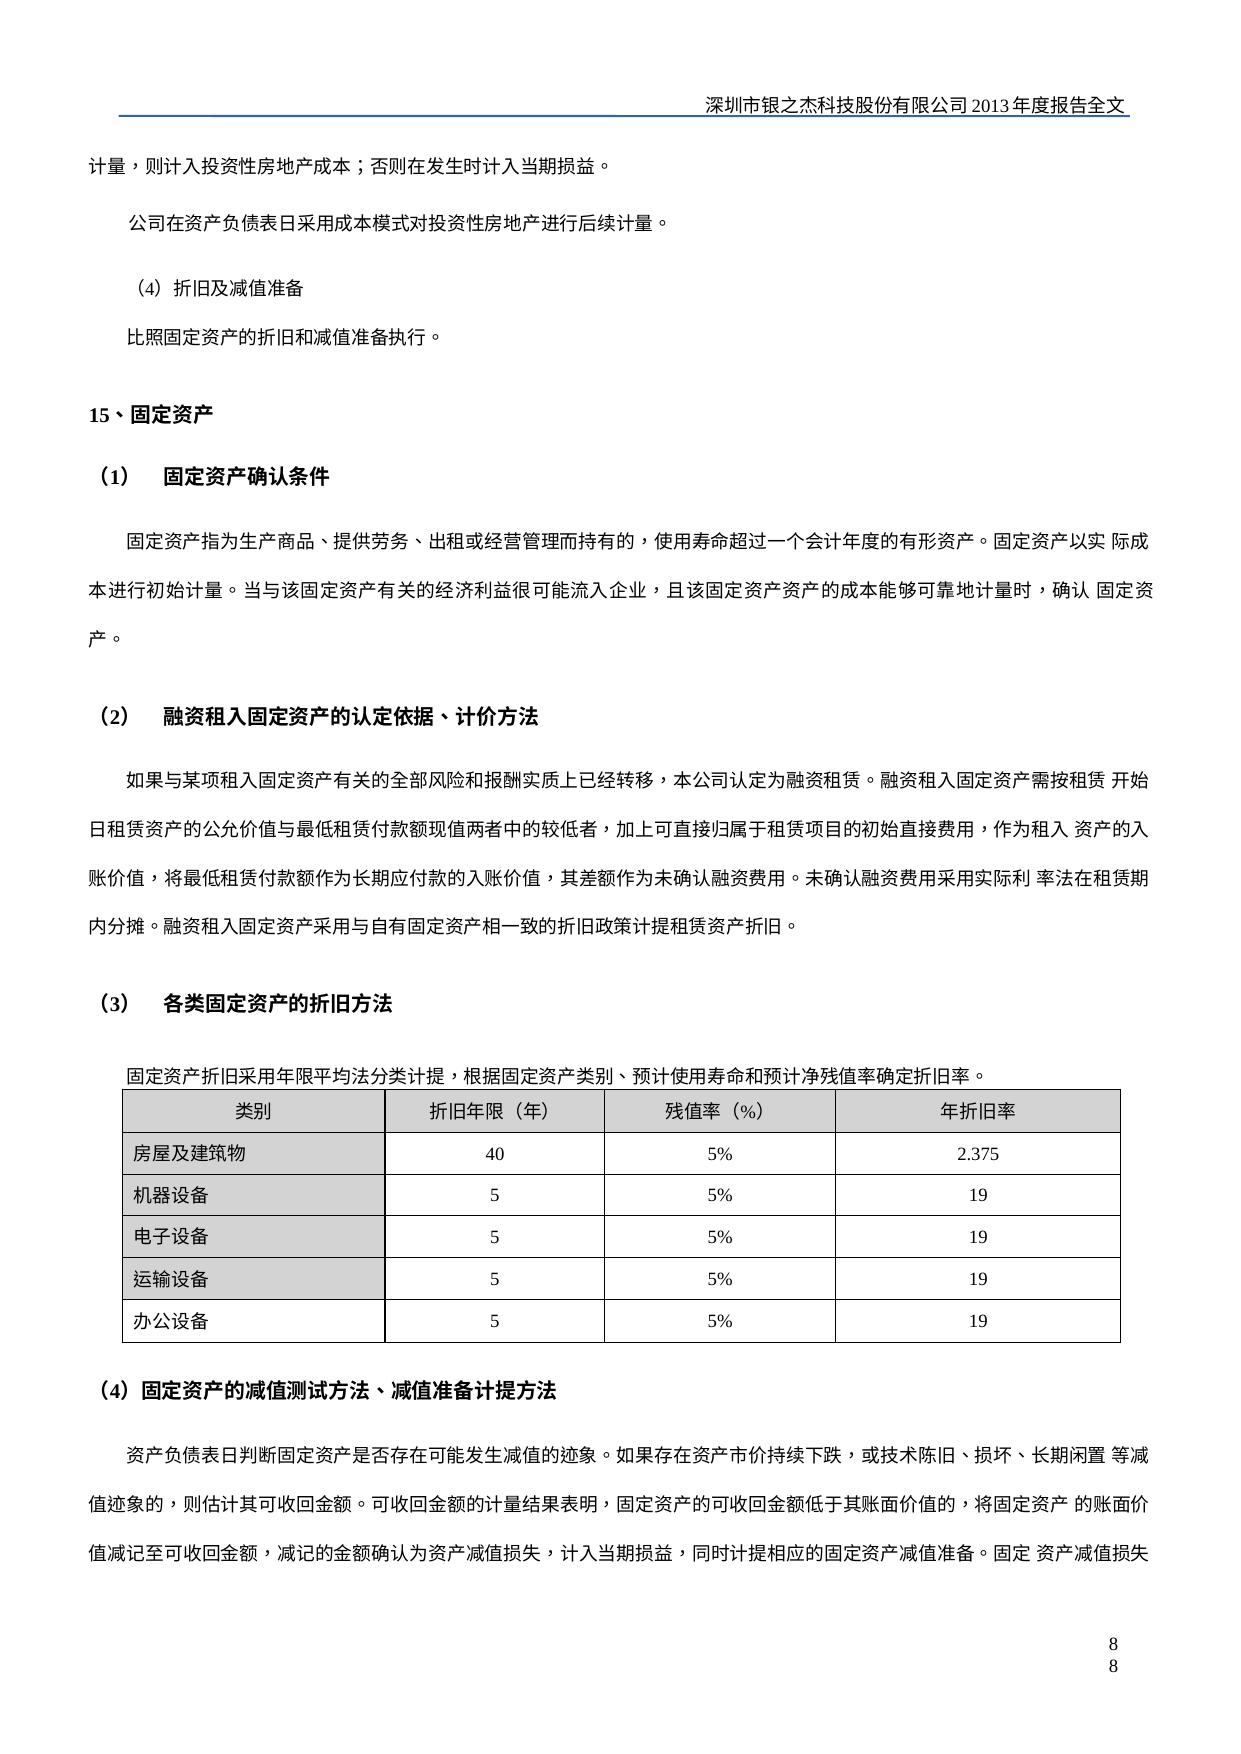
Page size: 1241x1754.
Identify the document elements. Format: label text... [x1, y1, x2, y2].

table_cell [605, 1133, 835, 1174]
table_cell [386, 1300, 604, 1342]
text 固定资产指为生产商品、提供劳务、出租或经营管理而持有的，使用寿命超过一个会计年度的有形资产。固定资产以实 际成本进行初始计量。当与该固定资产有关的经济利益很可能流入企业，且该固定资产资产的成本能够可靠地计量时，确认 固定资产。 [89, 509, 1154, 656]
text （2） 融资租入固定资产的认定依据、计价方法 [89, 702, 1154, 730]
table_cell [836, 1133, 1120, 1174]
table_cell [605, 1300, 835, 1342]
text 固定资产折旧采用年限平均法分类计提，根据固定资产类别、预计使用寿命和预计净残值率确定折旧率。 [126, 1064, 1154, 1089]
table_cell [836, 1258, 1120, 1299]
text 15、固定资产 [89, 400, 1154, 428]
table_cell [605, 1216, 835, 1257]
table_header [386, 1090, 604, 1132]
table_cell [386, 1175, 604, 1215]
text （1） 固定资产确认条件 [89, 462, 1154, 490]
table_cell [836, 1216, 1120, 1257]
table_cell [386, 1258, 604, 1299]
text （3） 各类固定资产的折旧方法 [89, 989, 1154, 1018]
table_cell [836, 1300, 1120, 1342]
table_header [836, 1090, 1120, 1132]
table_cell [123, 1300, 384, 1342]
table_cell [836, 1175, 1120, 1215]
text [89, 1424, 1154, 1570]
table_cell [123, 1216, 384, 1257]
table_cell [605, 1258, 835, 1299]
text （4）折旧及减值准备 [89, 257, 1154, 305]
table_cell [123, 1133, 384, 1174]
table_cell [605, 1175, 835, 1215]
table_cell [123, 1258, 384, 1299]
text 如果与某项租入固定资产有关的全部风险和报酬实质上已经转移，本公司认定为融资租赁。融资租入固定资产需按租赁 开始日租赁资产的公允价值与最低租赁付款额现值两者中的较低者，加上可直接归属于租赁项目的初始直接费用，作为租入 资产的入账价值，将最低租赁付款额作为长期应付款的入账价值，其差额作为未确认融资费用。未确认融资费用采用实际利 率法在租赁期内分摊。融资租入固定资产采用与自有固定资产相一致的折旧政策计提租赁资产折旧。 [89, 749, 1154, 943]
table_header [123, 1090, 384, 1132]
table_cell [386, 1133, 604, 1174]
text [89, 134, 1154, 183]
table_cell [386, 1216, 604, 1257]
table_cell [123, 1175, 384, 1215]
text 公司在资产负债表日采用成本模式对投资性房地产进行后续计量。 [89, 210, 1154, 236]
text 比照固定资产的折旧和减值准备执行。 [89, 305, 1154, 354]
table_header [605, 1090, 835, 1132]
text （4）固定资产的减值测试方法、减值准备计提方法 [89, 1376, 1154, 1405]
